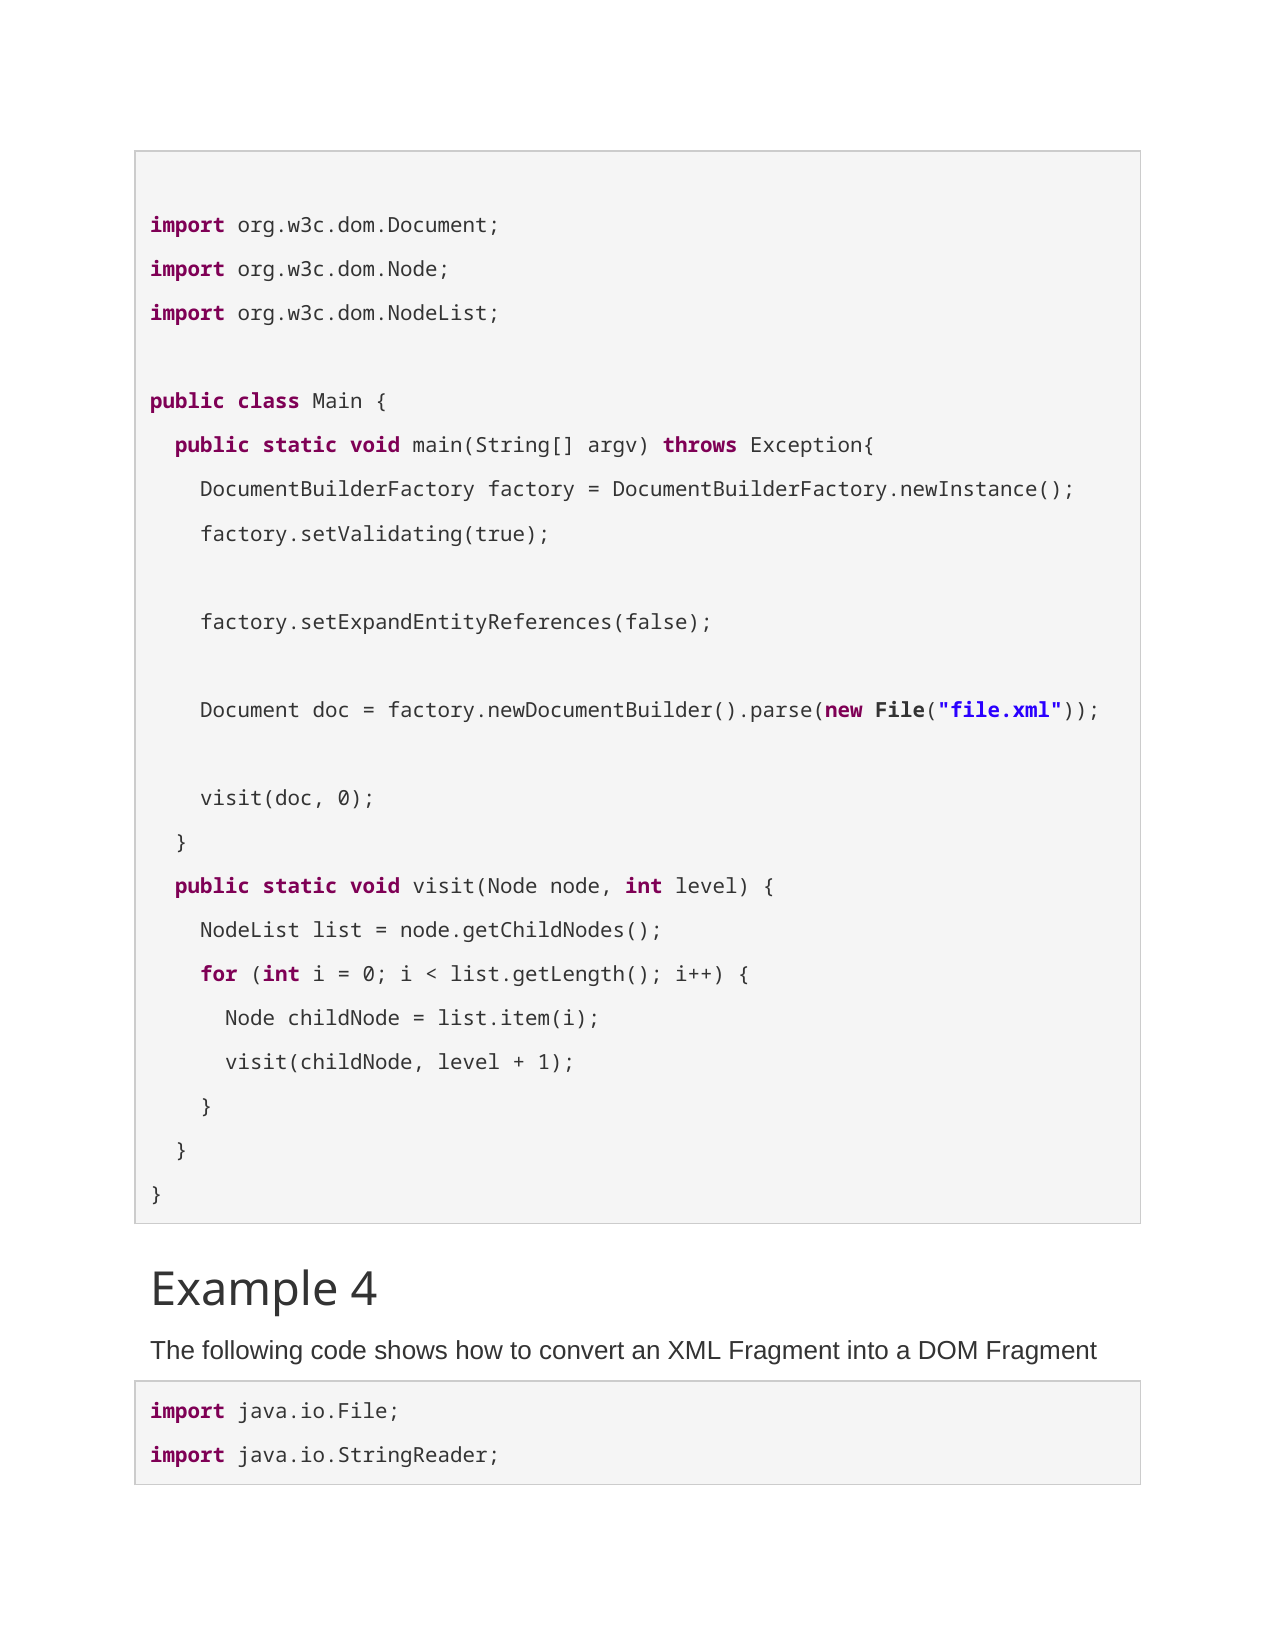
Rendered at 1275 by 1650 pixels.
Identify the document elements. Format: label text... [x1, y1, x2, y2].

text import org.w3c.dom.Node; [136, 238, 1140, 282]
text visit(doc, 0); [136, 767, 1140, 811]
text } [136, 811, 1140, 855]
text DocumentBuilderFactory factory = DocumentBuilderFactory.newInstance(); [136, 458, 1140, 502]
text public static void main(String[] argv) throws Exception{ [136, 414, 1140, 458]
text import org.w3c.dom.NodeList; [136, 282, 1140, 326]
text NodeList list = node.getChildNodes(); [136, 899, 1140, 943]
text for (int i = 0; i < list.getLength(); i++) { [136, 943, 1140, 987]
text } [136, 1163, 1140, 1223]
text visit(childNode, level + 1); [136, 1031, 1140, 1075]
text import java.io.StringReader; [136, 1424, 1140, 1484]
text import java.io.File; [136, 1382, 1140, 1424]
text } [136, 1075, 1140, 1119]
text The following code shows how to convert an XML Fragment into a DOM Fragment [150, 1335, 1125, 1365]
text public static void visit(Node node, int level) { [136, 855, 1140, 899]
text factory.setValidating(true); [136, 502, 1140, 547]
text public class Main { [136, 370, 1140, 414]
text import org.w3c.dom.Document; [136, 194, 1140, 238]
text Document doc = factory.newDocumentBuilder().parse(new File("file.xml")); [136, 679, 1140, 723]
text factory.setExpandEntityReferences(false); [136, 591, 1140, 635]
text Node childNode = list.item(i); [136, 987, 1140, 1031]
text } [136, 1119, 1140, 1163]
text Example 4 [150, 1255, 1125, 1319]
